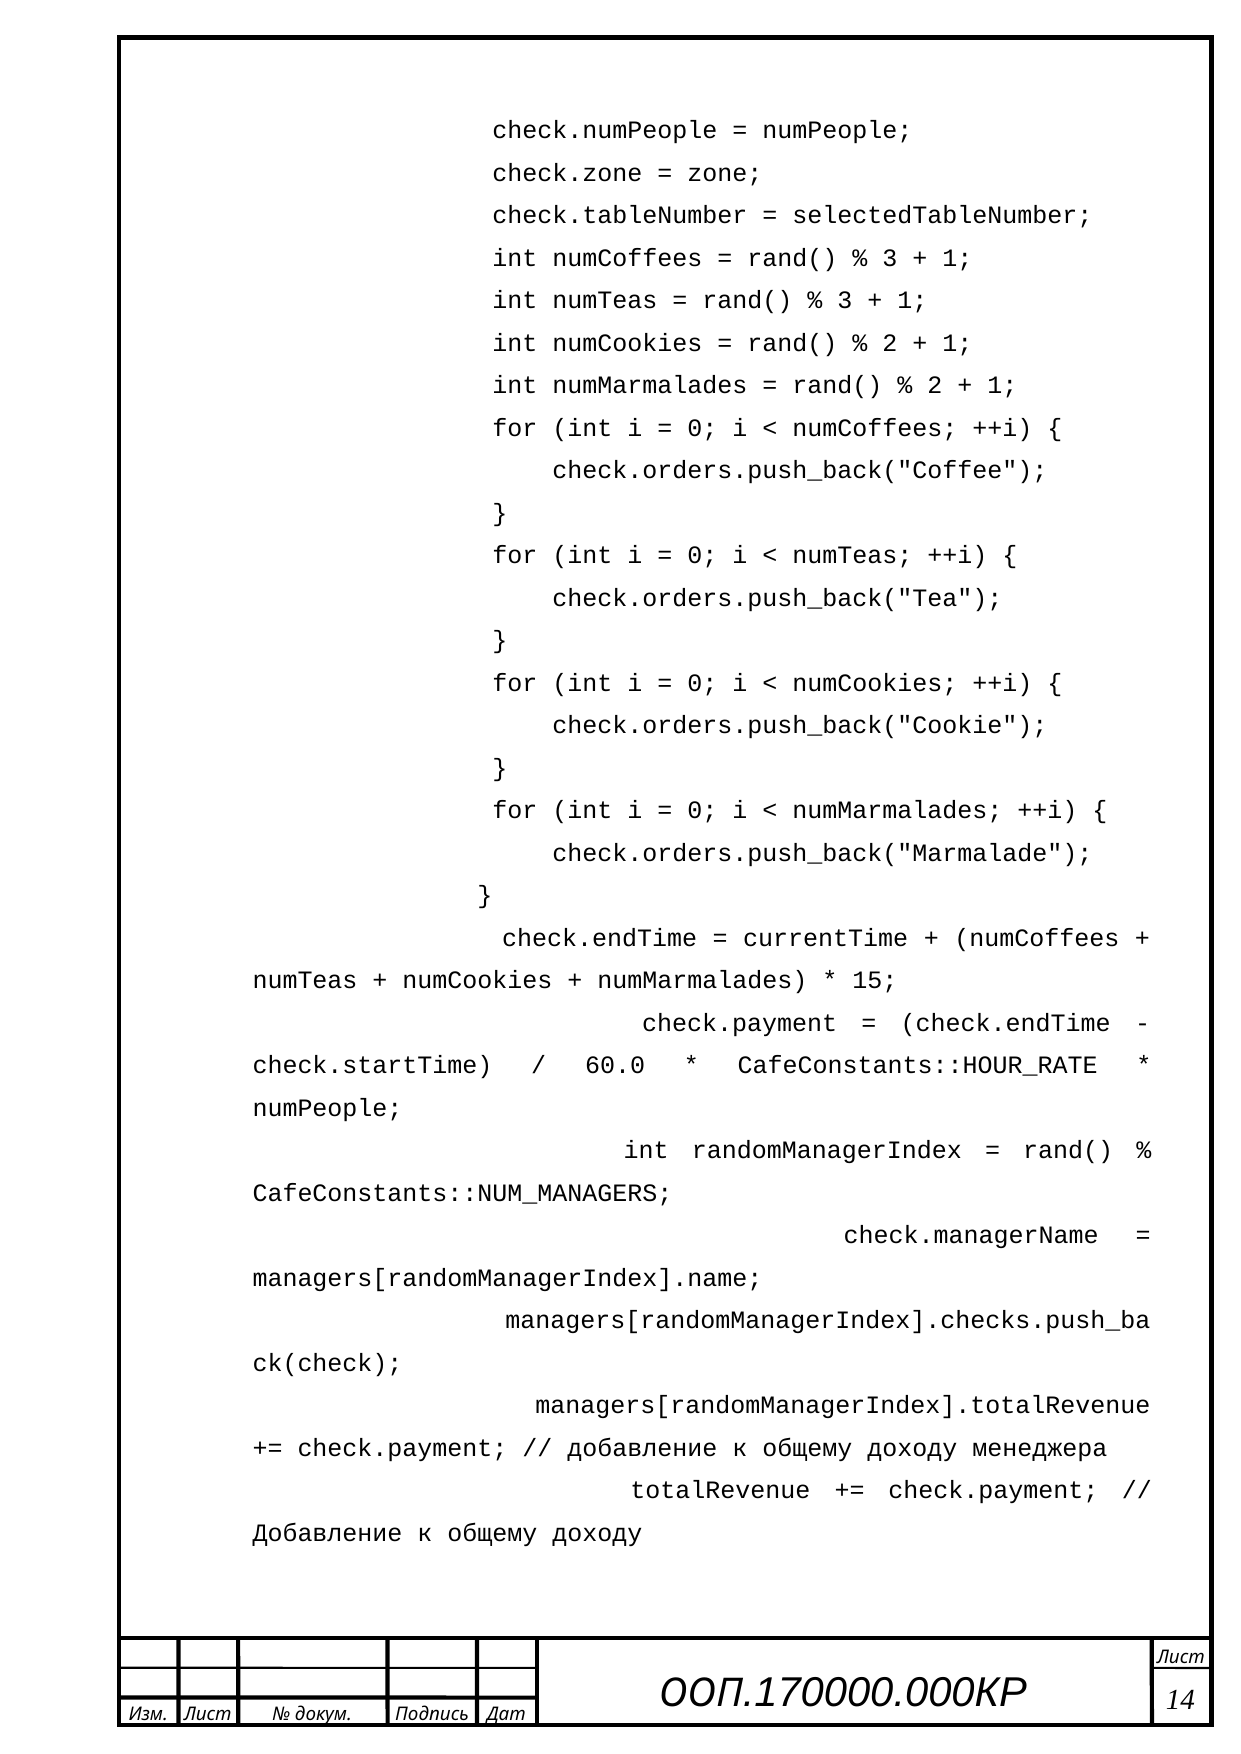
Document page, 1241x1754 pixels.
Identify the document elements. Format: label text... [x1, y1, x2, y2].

list managers[randomManagerIndex].checks.push_back(check); [252, 1308, 1152, 1379]
list check.zone = zone; [252, 161, 1152, 189]
list check.managerName = managers[randomManagerIndex].name; [252, 1223, 1152, 1294]
list managers[randomManagerIndex].totalRevenue += check.payment; // добавление к общему доходу менеджера [252, 1393, 1152, 1464]
list check.endTime = currentTime + (numCoffees + numTeas + numCookies + numMarmalades) * 15; [252, 926, 1152, 996]
list } [252, 756, 1152, 784]
list int numCoffees = rand() % 3 + 1; [252, 246, 1152, 274]
list check.orders.push_back("Cookie"); [252, 713, 1152, 741]
list check.numPeople = numPeople; [252, 118, 1152, 146]
list } [252, 628, 1152, 656]
list int numTeas = rand() % 3 + 1; [252, 288, 1152, 316]
list check.orders.push_back("Coffee"); [252, 458, 1152, 486]
list int randomManagerIndex = rand() % CafeConstants::NUM_MANAGERS; [252, 1138, 1152, 1209]
list int numMarmalades = rand() % 2 + 1; [252, 373, 1152, 401]
list for (int i = 0; i < numTeas; ++i) { [252, 543, 1152, 571]
list for (int i = 0; i < numCoffees; ++i) { [252, 416, 1152, 444]
list totalRevenue += check.payment; // Добавление к общему доходу [252, 1478, 1152, 1549]
list check.orders.push_back("Tea"); [252, 586, 1152, 614]
list int numCookies = rand() % 2 + 1; [252, 331, 1152, 359]
list check.payment = (check.endTime - check.startTime) / 60.0 * CafeConstants::HOUR_RATE * numPeople; [252, 1011, 1152, 1124]
list check.tableNumber = selectedTableNumber; [252, 203, 1152, 231]
list } [252, 501, 1152, 529]
list } [252, 883, 1152, 911]
list for (int i = 0; i < numMarmalades; ++i) { [252, 798, 1152, 826]
list check.orders.push_back("Marmalade"); [252, 841, 1152, 869]
list for (int i = 0; i < numCookies; ++i) { [252, 671, 1152, 699]
